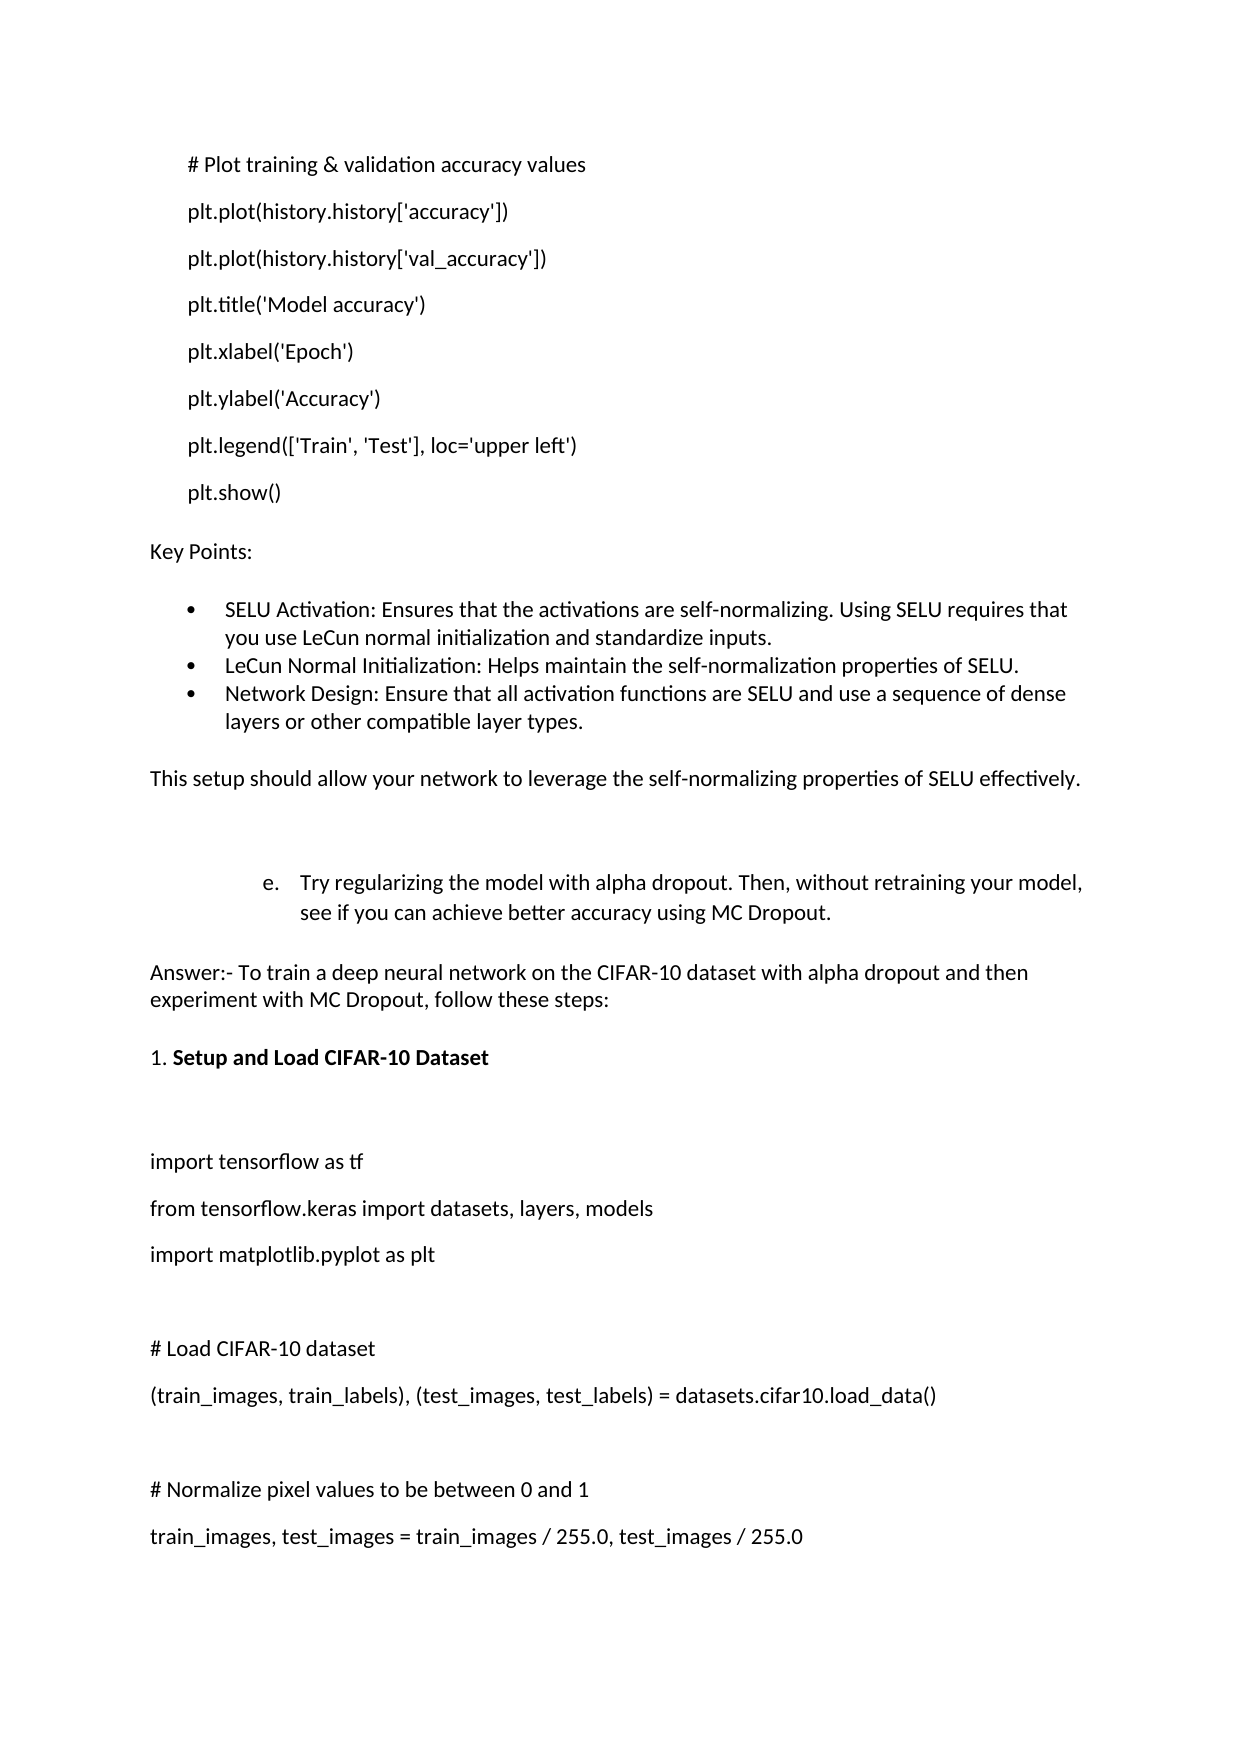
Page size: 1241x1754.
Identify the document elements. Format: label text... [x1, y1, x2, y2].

text # Plot training & validation accuracy values [187, 150, 1090, 178]
text plt.xlabel('Epoch') [187, 337, 1090, 366]
text Key Points: [150, 537, 1090, 566]
text plt.legend(['Train', 'Test'], loc='upper left') [187, 431, 1090, 459]
text train_images, test_images = train_images / 255.0, test_images / 255.0 [150, 1522, 1090, 1550]
text from tensorflow.keras import datasets, layers, models [150, 1194, 1090, 1222]
text plt.ylabel('Accuracy') [187, 384, 1090, 412]
text plt.title('Model accuracy') [187, 291, 1090, 319]
text Answer:- To train a deep neural network on the CIFAR-10 dataset with alpha dropout and then experiment with MC Dropout, follow these steps: [150, 958, 1090, 1014]
text import tensorflow as tf [150, 1147, 1090, 1175]
text # Load CIFAR-10 dataset [150, 1334, 1090, 1362]
subtitle 1. Setup and Load CIFAR-10 Dataset [150, 1043, 1090, 1071]
list Network Design: Ensure that all activation functions are SELU and use a sequence of dense layers or other compatible layer types. [187, 679, 1090, 735]
text plt.plot(history.history['accuracy']) [187, 197, 1090, 225]
text This setup should allow your network to leverage the self-normalizing properties of SELU effectively. [150, 764, 1090, 792]
text plt.show() [187, 478, 1090, 506]
list Try regularizing the model with alpha dropout. Then, without retraining your model, see if you can achieve better accuracy using MC Dropout. [262, 868, 1090, 926]
list LeCun Normal Initialization: Helps maintain the self-normalization properties of SELU. [187, 651, 1090, 679]
list SELU Activation: Ensures that the activations are self-normalizing. Using SELU requires that you use LeCun normal initialization and standardize inputs. [187, 595, 1090, 651]
text import matplotlib.pyplot as plt [150, 1241, 1090, 1269]
text plt.plot(history.history['val_accuracy']) [187, 244, 1090, 272]
text (train_images, train_labels), (test_images, test_labels) = datasets.cifar10.load_data() [150, 1381, 1090, 1409]
text # Normalize pixel values to be between 0 and 1 [150, 1475, 1090, 1503]
